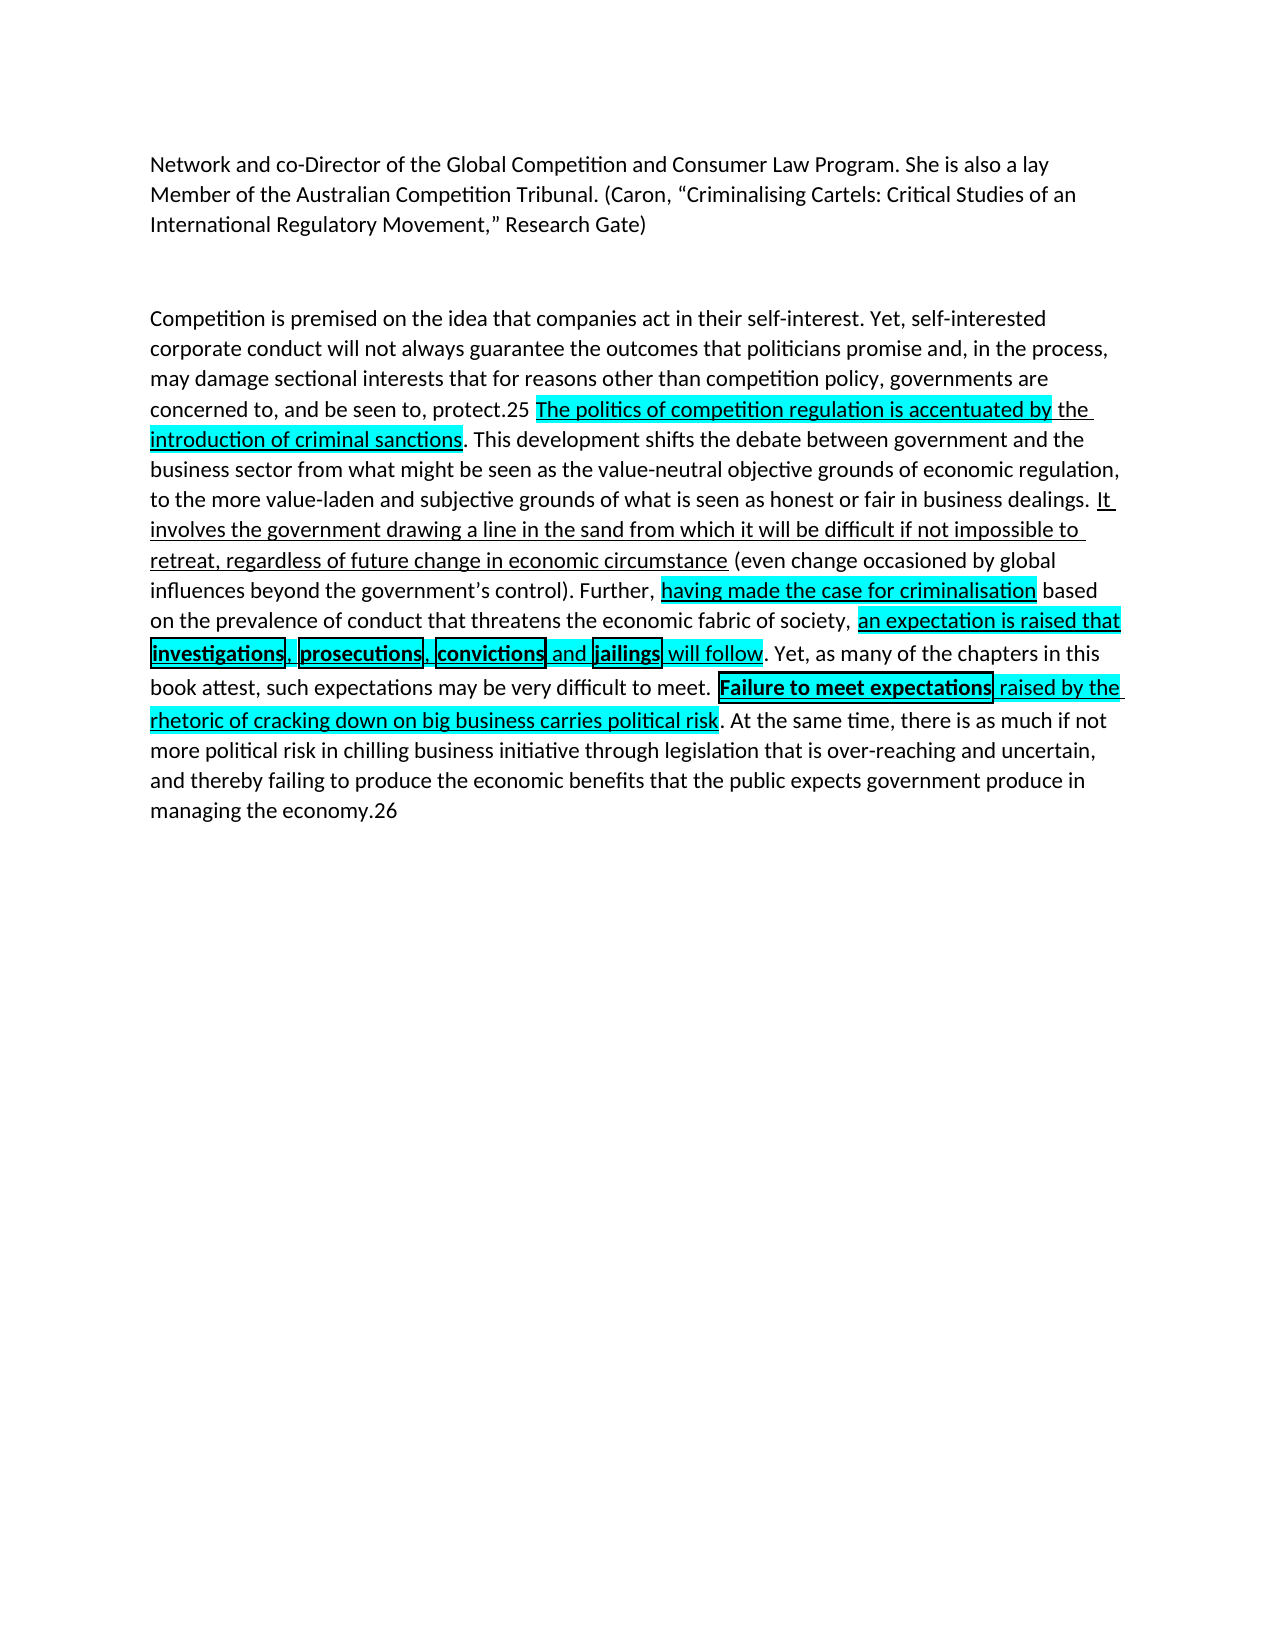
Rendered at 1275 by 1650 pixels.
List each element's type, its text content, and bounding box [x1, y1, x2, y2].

text Competition is premised on the idea that companies act in their self-interest. Yet, self-interested corporate conduct will not always guarantee the outcomes that politicians promise and, in the process, may damage sectional interests that for reasons other than competition policy, governments are concerned to, and be seen to, protect.25 The politics of competition regulation is accentuated by the introduction of criminal sanctions. This development shifts the debate between government and the business sector from what might be seen as the value-neutral objective grounds of economic regulation, to the more value-laden and subjective grounds of what is seen as honest or fair in business dealings. It involves the government drawing a line in the sand from which it will be difficult if not impossible to retreat, regardless of future change in economic circumstance (even change occasioned by global influences beyond the government’s control). Further, having made the case for criminalisation based on the prevalence of conduct that threatens the economic fabric of society, an expectation is raised that investigations, prosecutions, convictions and jailings will follow. Yet, as many of the chapters in this book attest, such expectations may be very difficult to meet. Failure to meet expectations raised by the rhetoric of cracking down on big business carries political risk. At the same time, there is as much if not more political risk in chilling business initiative through legislation that is over-reaching and uncertain, and thereby failing to produce the economic benefits that the public expects government produce in managing the economy.26 [150, 304, 1125, 824]
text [150, 150, 1125, 238]
